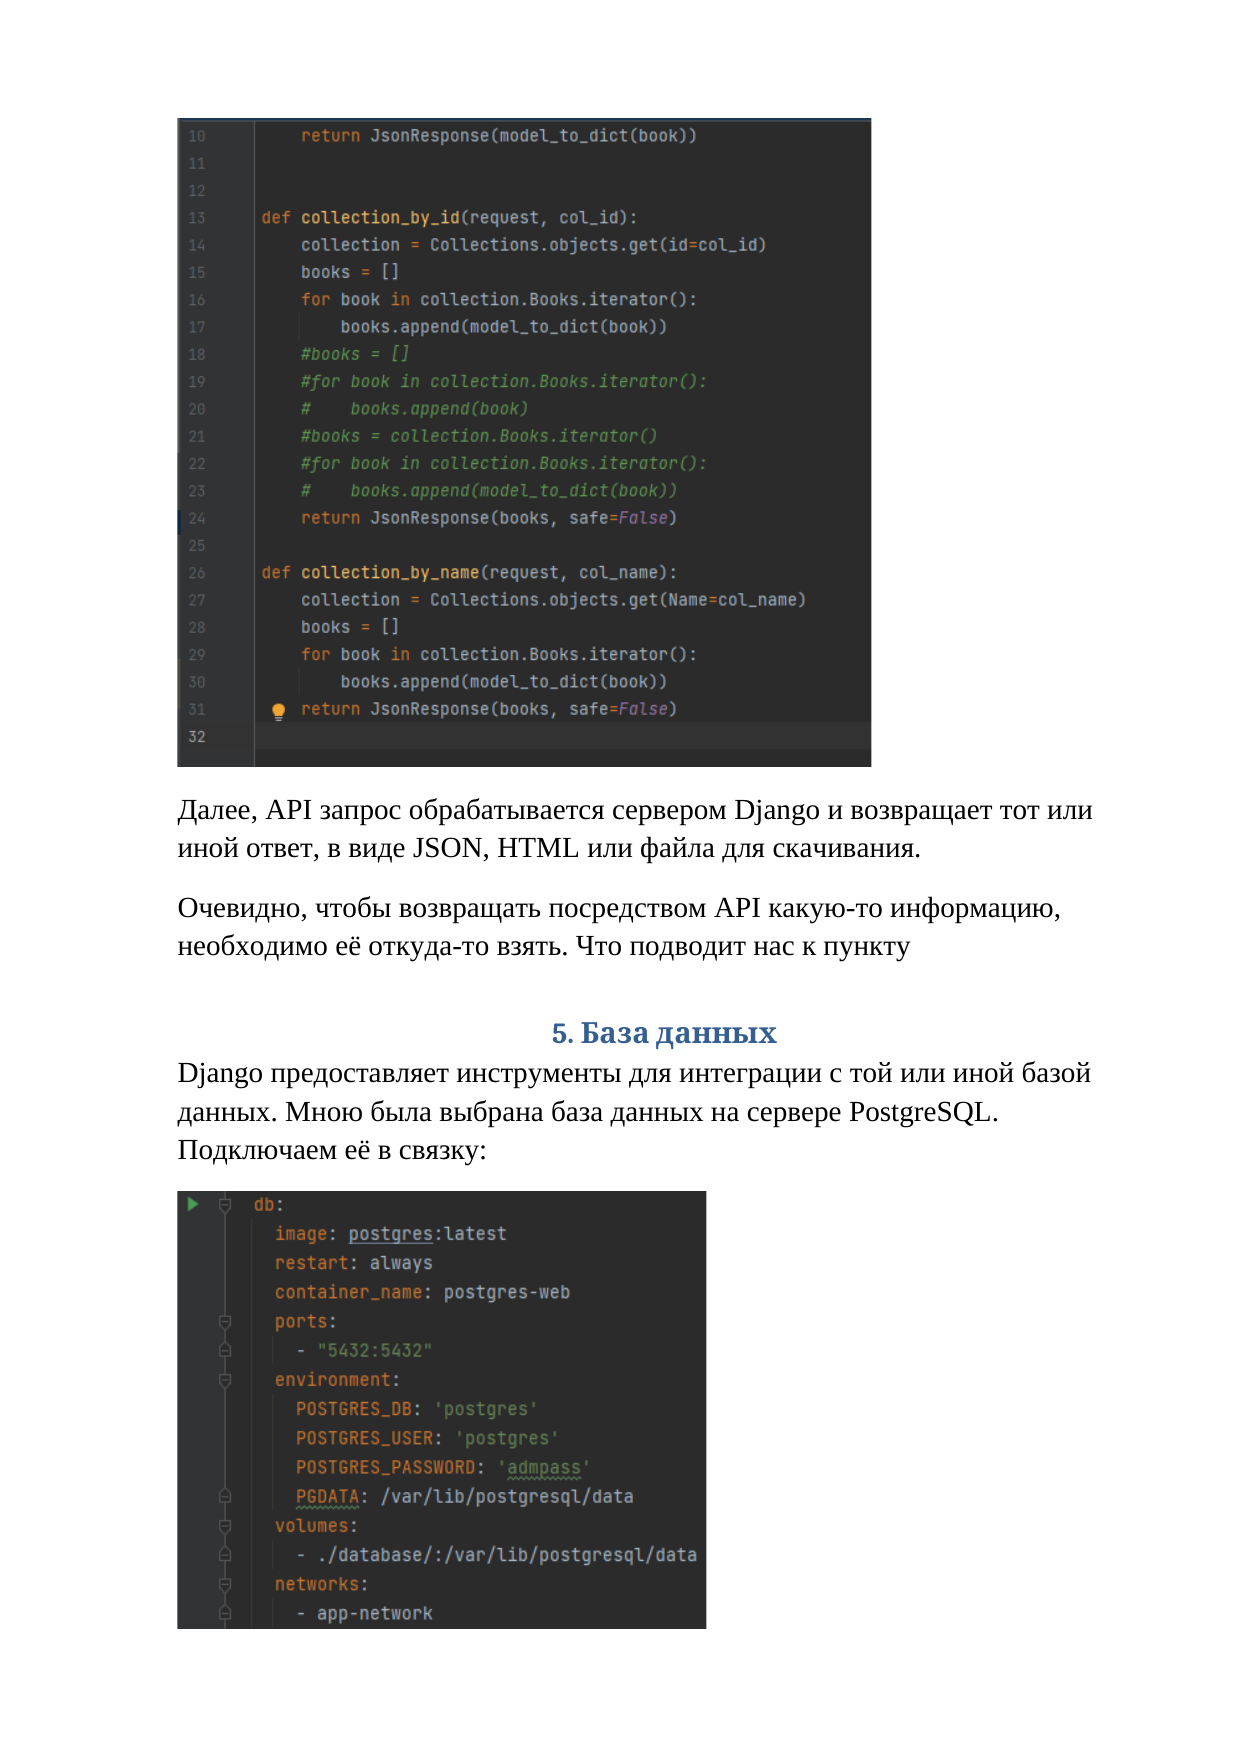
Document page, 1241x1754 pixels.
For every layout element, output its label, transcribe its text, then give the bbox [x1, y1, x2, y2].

subtitle 5. База данных [177, 1017, 1152, 1050]
text Далее, API запрос обрабатывается сервером Django и возвращает тот или иной ответ, в виде JSON, HTML или файла для скачивания. [177, 792, 1152, 864]
text Django предоставляет инструменты для интеграции с той или иной базой данных. Мною была выбрана база данных на сервере PostgreSQL. Подключаем её в связку: [177, 1055, 1152, 1166]
text Очевидно, чтобы возвращать посредством API какую-то информацию, необходимо её откуда-то взять. Что подводит нас к пункту [177, 890, 1152, 962]
picture [177, 1191, 707, 1629]
picture [177, 118, 872, 767]
